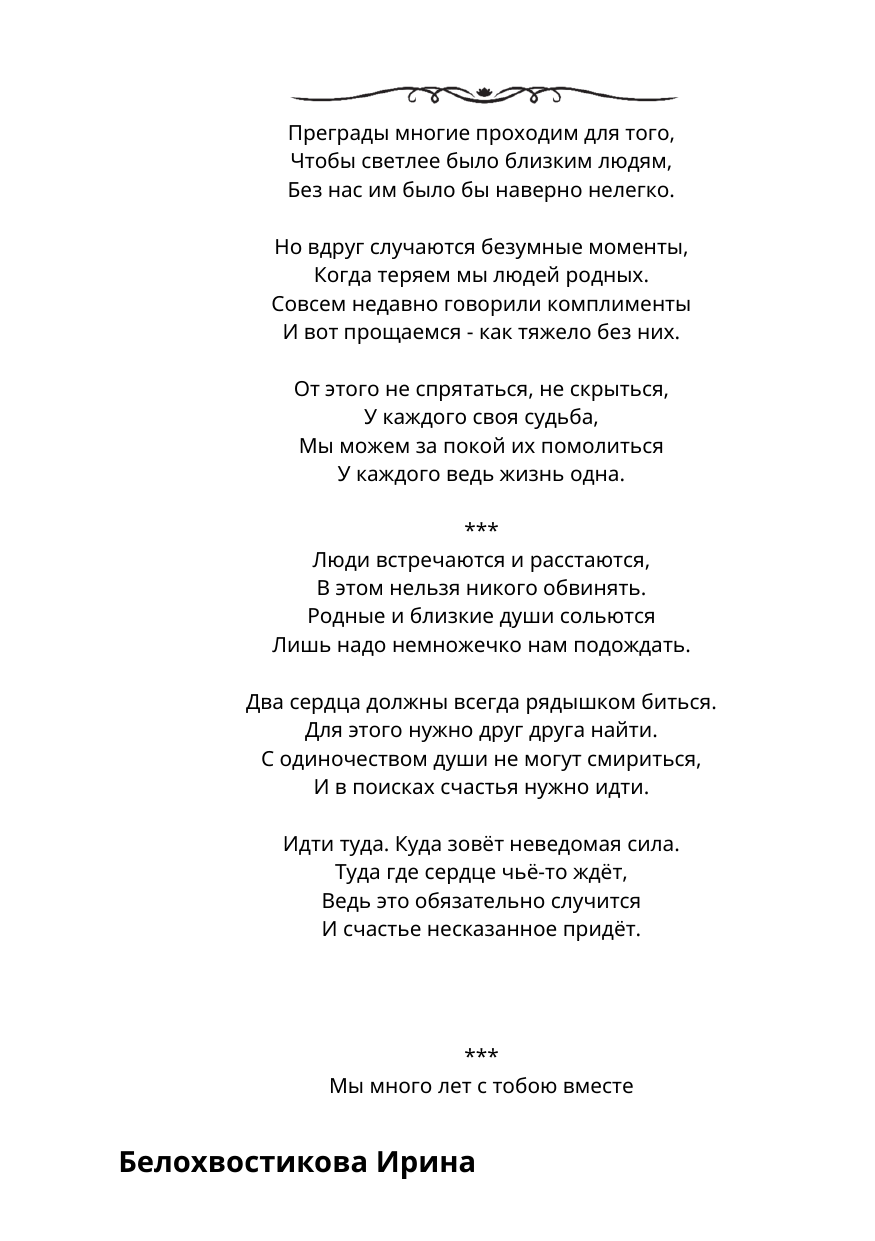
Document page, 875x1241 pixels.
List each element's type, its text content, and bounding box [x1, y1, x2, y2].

text С одиночеством души не могут смириться, [177, 744, 786, 772]
text И вот прощаемся - как тяжело без них. [177, 317, 786, 346]
text Для этого нужно друг друга найти. [177, 715, 786, 744]
text Совсем недавно говорили комплименты [177, 289, 786, 317]
text У каждого своя судьба, [177, 402, 786, 431]
text Туда где сердце чьё-то ждёт, [177, 857, 786, 886]
text Ведь это обязательно случится [177, 886, 786, 914]
text Преграды многие проходим для того, [177, 118, 786, 147]
text *** [177, 516, 786, 545]
text Чтобы светлее было близким людям, [177, 147, 786, 175]
text Мы много лет с тобою вместе [177, 1071, 786, 1099]
text Родные и близкие души сольются [177, 602, 786, 630]
picture [275, 73, 688, 118]
text Когда теряем мы людей родных. [177, 260, 786, 289]
text Два сердца должны всегда рядышком биться. [177, 687, 786, 715]
text Люди встречаются и расстаются, [177, 545, 786, 573]
text И в поисках счастья нужно идти. [177, 772, 786, 801]
text Идти туда. Куда зовёт неведомая сила. [177, 829, 786, 857]
text Лишь надо немножечко нам подождать. [177, 630, 786, 658]
text Мы можем за покой их помолиться [177, 431, 786, 459]
text Без нас им было бы наверно нелегко. [177, 175, 786, 203]
text *** [177, 1042, 786, 1071]
text И счастье несказанное придёт. [177, 914, 786, 943]
text В этом нельзя никого обвинять. [177, 573, 786, 602]
text У каждого ведь жизнь одна. [177, 459, 786, 488]
text Но вдруг случаются безумные моменты, [177, 232, 786, 260]
text От этого не спрятаться, не скрыться, [177, 374, 786, 402]
